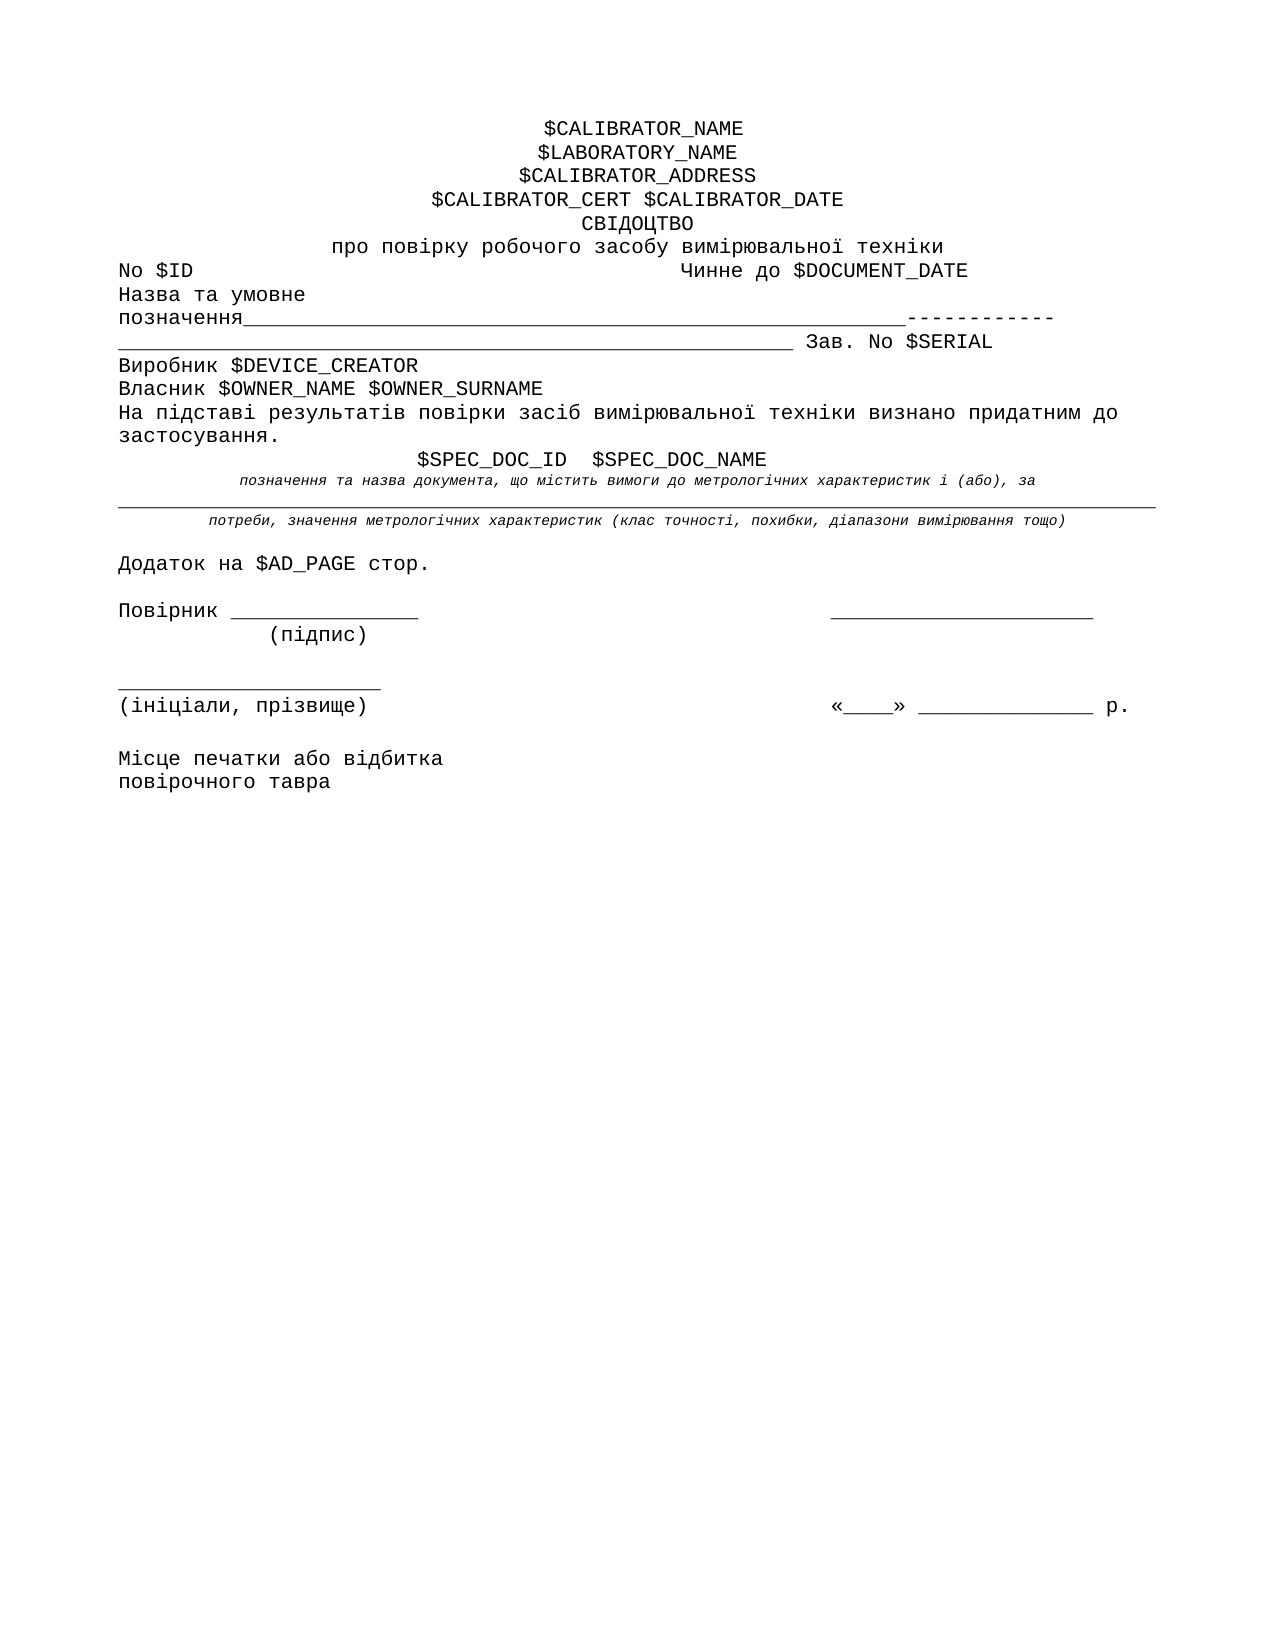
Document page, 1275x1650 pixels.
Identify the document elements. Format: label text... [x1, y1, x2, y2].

text (підпис) [118, 624, 1157, 648]
text Назва та умовне позначення_____________________________________________________------------ [118, 284, 1157, 331]
text ______________________________________________________ Зав. No $SERIAL [118, 331, 1157, 354]
text повірочного тавра [118, 771, 1157, 795]
text Повірник _______________ _____________________ [118, 601, 1157, 624]
text СВІДОЦТВО [118, 213, 1157, 236]
text ___________________________________________________________________________________ [118, 489, 1157, 513]
text (ініціали, прізвище) «____» ______________ р. [118, 695, 1157, 719]
text $CALIBRATOR_ADDRESS [118, 165, 1157, 189]
text На підставі результатів повірки засіб вимірювальної техніки визнано придатним до застосування. [118, 402, 1157, 449]
text Місце печатки або відбитка [118, 747, 1157, 771]
text про повірку робочого засобу вимірювальної техніки [118, 236, 1157, 260]
text позначення та назва документа, що містить вимоги до метрологічних характеристик і (або), за [118, 473, 1157, 489]
text No $ID Чинне до $DOCUMENT_DATE [118, 260, 1157, 284]
text $CALIBRATOR_CERT $CALIBRATOR_DATE [118, 189, 1157, 213]
text $CALIBRATOR_NAME [118, 118, 1157, 142]
text Власник $OWNER_NAME $OWNER_SURNAME [118, 378, 1157, 402]
text Додаток на $AD_PAGE стор. [118, 553, 1157, 577]
text потреби, значення метрологічних характеристик (клас точності, похибки, діапазони вимірювання тощо) [118, 513, 1157, 529]
text Виробник $DEVICE_CREATOR [118, 354, 1157, 378]
text $LABORATORY_NAME [118, 142, 1157, 165]
text $SPEC_DOC_ID $SPEC_DOC_NAME [118, 449, 1157, 473]
text _____________________ [118, 671, 1157, 695]
